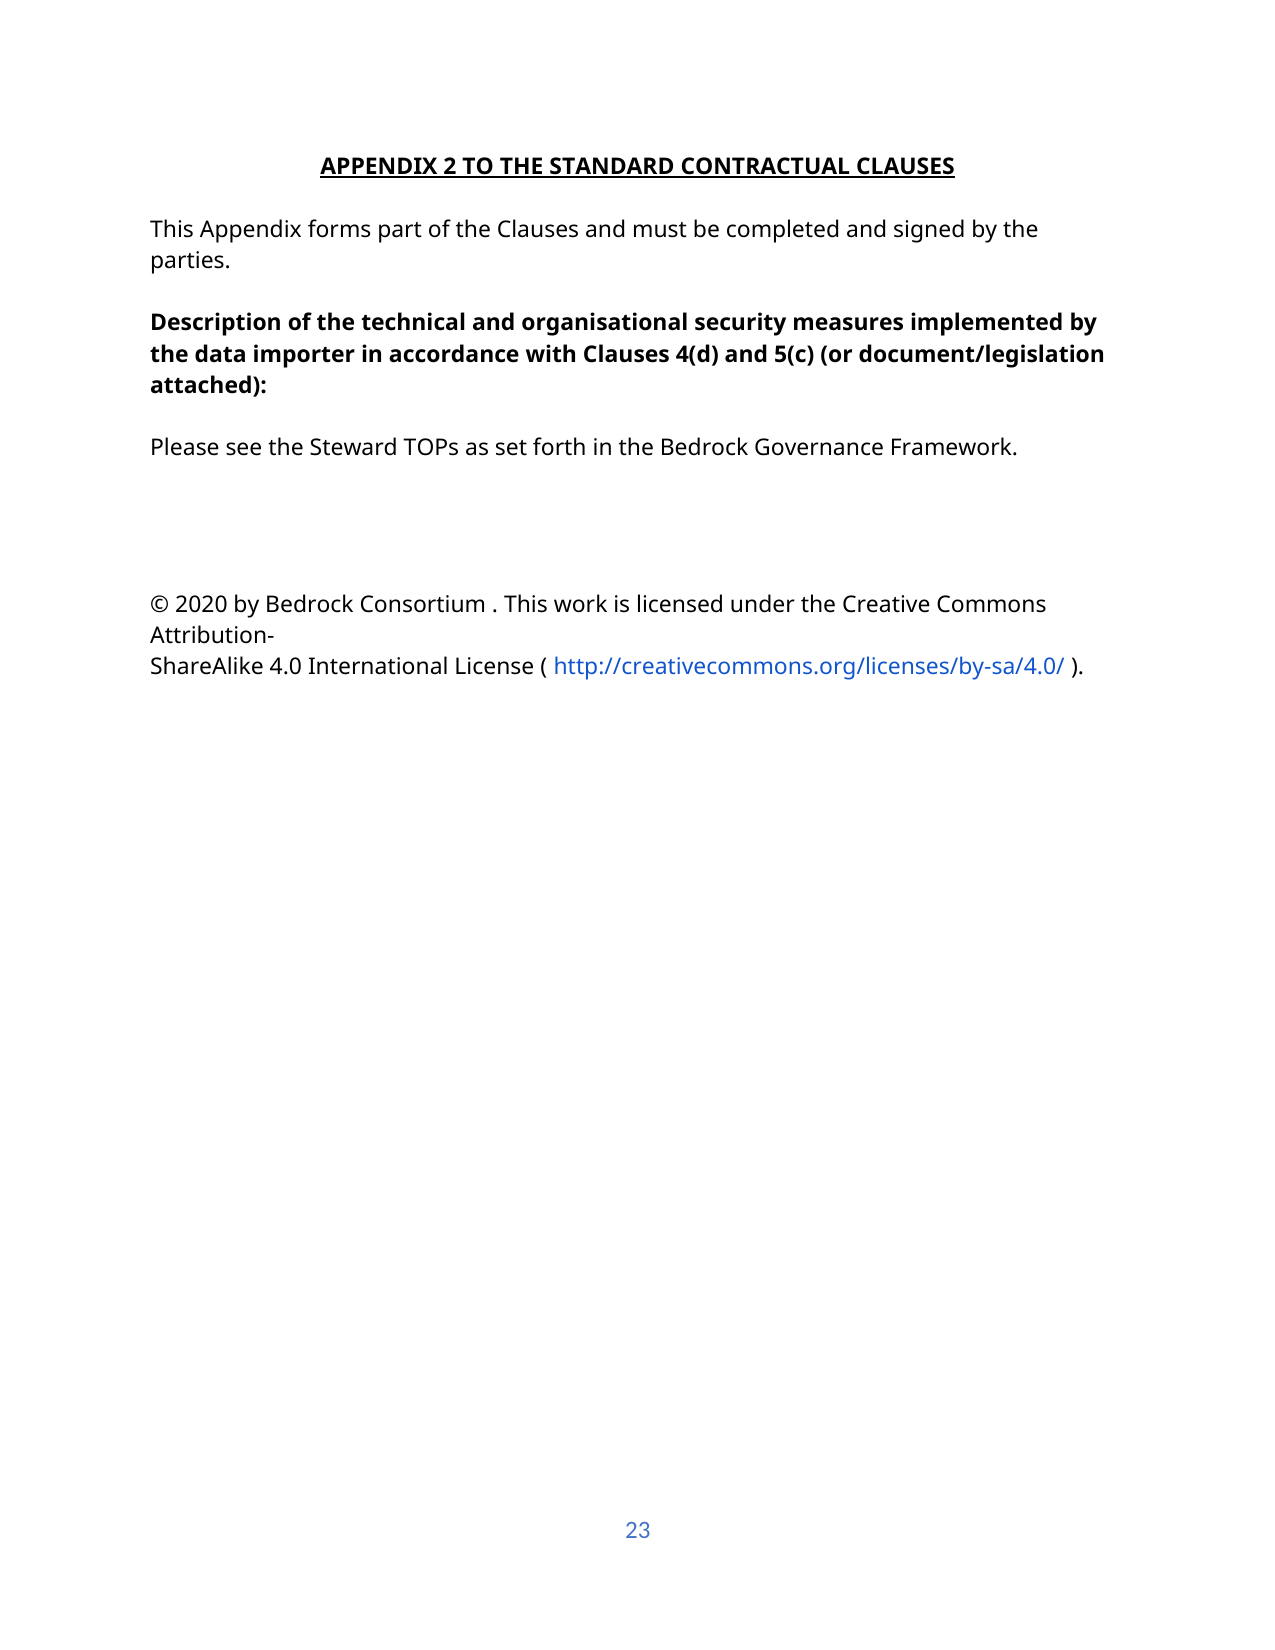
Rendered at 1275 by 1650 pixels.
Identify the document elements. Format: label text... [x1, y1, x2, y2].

text Description of the technical and organisational security measures implemented by the data importer in accordance with Clauses 4(d) and 5(c) (or document/legislation attached): [150, 306, 1125, 400]
text Please see the Steward TOPs as set forth in the Bedrock Governance Framework. [150, 400, 1125, 462]
text ShareAlike 4.0 International License ( http://creativecommons.org/licenses/by-sa/4.0/ ). [150, 650, 1125, 681]
text APPENDIX 2 TO THE STANDARD CONTRACTUAL CLAUSES [150, 150, 1125, 181]
text © 2020 by Bedrock Consortium . This work is licensed under the Creative Commons Attribution- [150, 587, 1125, 650]
text This Appendix forms part of the Clauses and must be completed and signed by the parties. [150, 212, 1125, 275]
